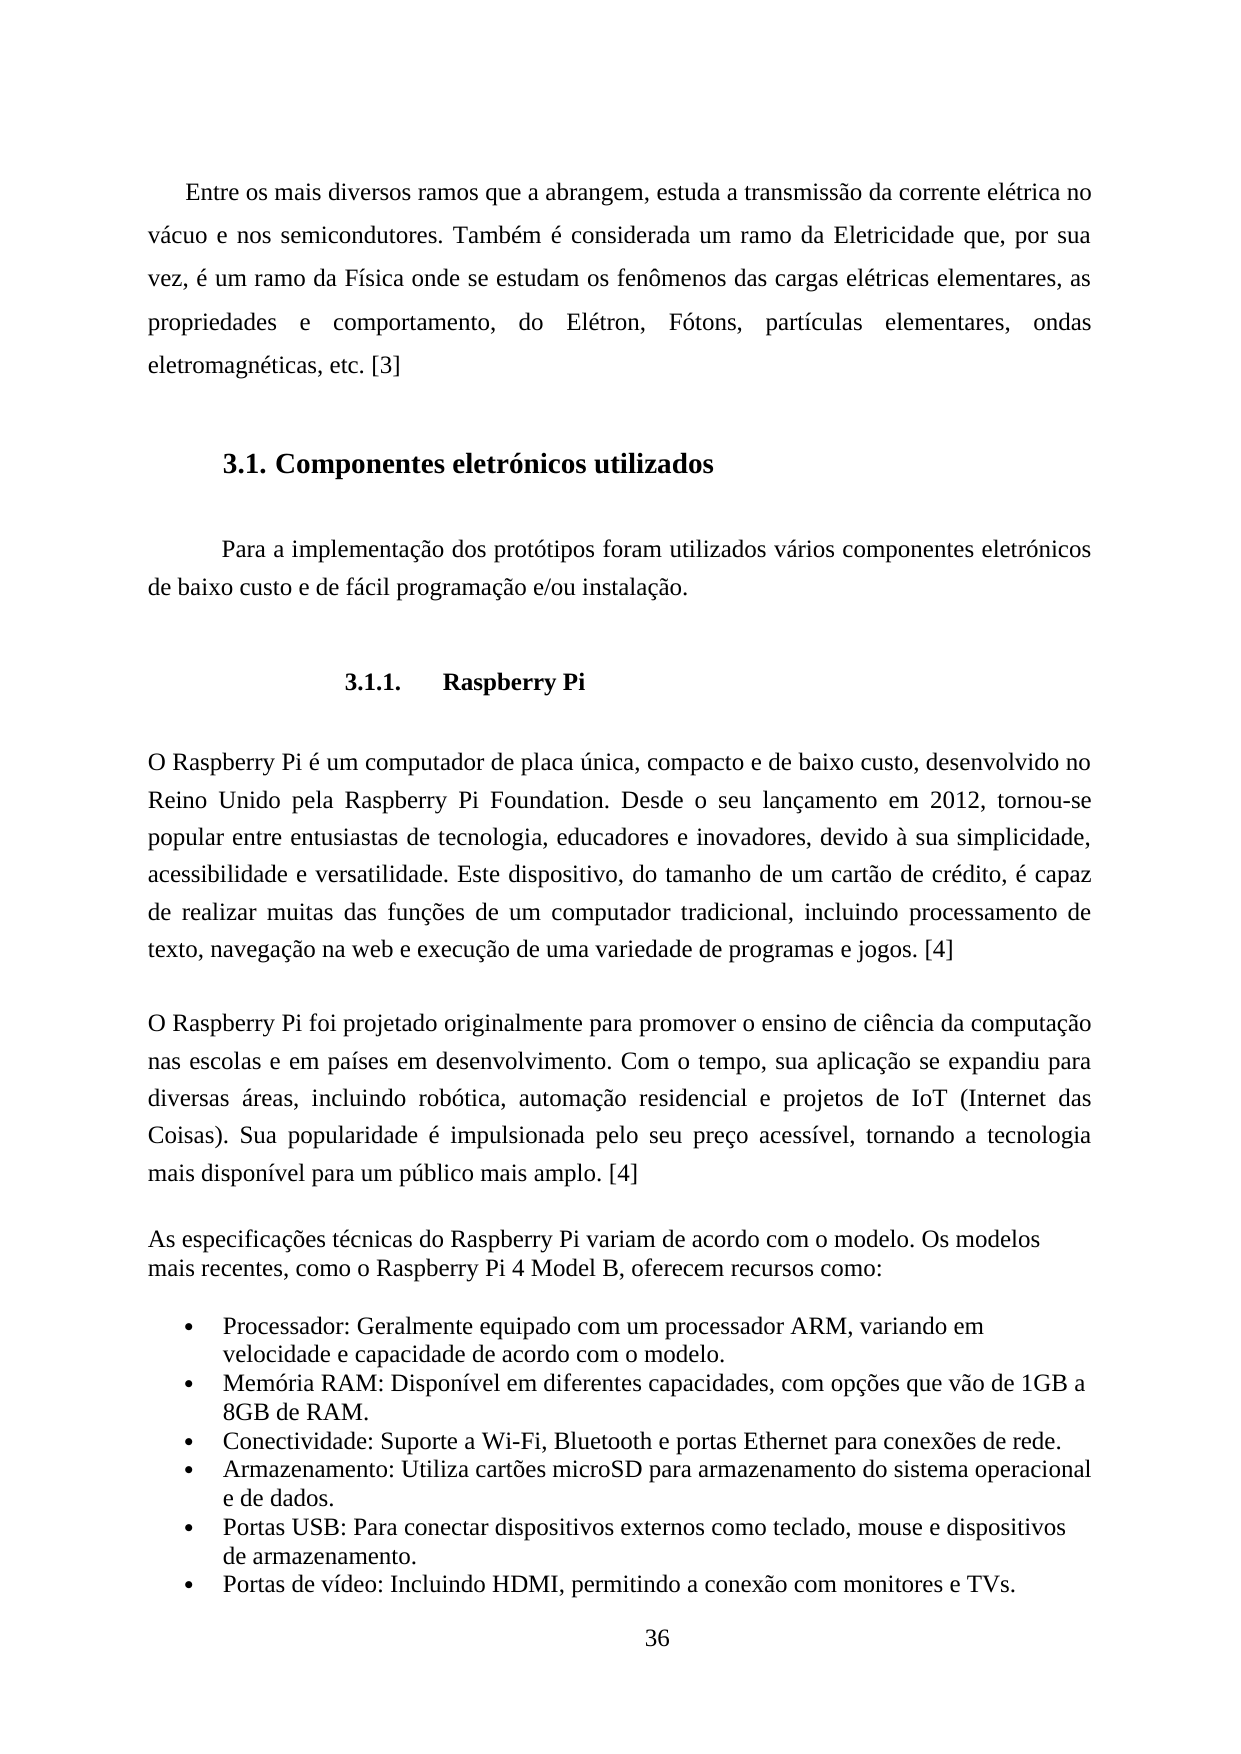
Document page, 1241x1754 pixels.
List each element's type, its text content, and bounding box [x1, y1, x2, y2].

list Memória RAM: Disponível em diferentes capacidades, com opções que vão de 1GB a 8GB de RAM. [185, 1368, 1092, 1426]
text Para a implementação dos protótipos foram utilizados vários componentes eletrónicos de baixo custo e de fácil programação e/ou instalação. [148, 534, 1092, 600]
list Portas de vídeo: Incluindo HDMI, permitindo a conexão com monitores e TVs. [185, 1569, 1092, 1598]
text O Raspberry Pi foi projetado originalmente para promover o ensino de ciência da computação nas escolas e em países em desenvolvimento. Com o tempo, sua aplicação se expandiu para diversas áreas, incluindo robótica, automação residencial e projetos de IoT (Internet das Coisas). Sua popularidade é impulsionada pelo seu preço acessível, tornando a tecnologia mais disponível para um público mais amplo. [4] [148, 1008, 1092, 1186]
text As especificações técnicas do Raspberry Pi variam de acordo com o modelo. Os modelos mais recentes, como o Raspberry Pi 4 Model B, oferecem recursos como: [148, 1224, 1092, 1282]
text Raspberry Pi [344, 667, 1092, 696]
text Componentes eletrónicos utilizados [223, 447, 1092, 480]
list Processador: Geralmente equipado com um processador ARM, variando em velocidade e capacidade de acordo com o modelo. [185, 1311, 1092, 1368]
text Entre os mais diversos ramos que a abrangem, estuda a transmissão da corrente elétrica no vácuo e nos semicondutores. Também é considerada um ramo da Eletricidade que, por sua vez, é um ramo da Física onde se estudam os fenômenos das cargas elétricas elementares, as propriedades e comportamento, do Elétron, Fótons, partículas elementares, ondas eletromagnéticas, etc. [3] [148, 177, 1092, 378]
list Conectividade: Suporte a Wi-Fi, Bluetooth e portas Ethernet para conexões de rede. [185, 1426, 1092, 1454]
text O Raspberry Pi é um computador de placa única, compacto e de baixo custo, desenvolvido no Reino Unido pela Raspberry Pi Foundation. Desde o seu lançamento em 2012, tornou-se popular entre entusiastas de tecnologia, educadores e inovadores, devido à sua simplicidade, acessibilidade e versatilidade. Este dispositivo, do tamanho de um cartão de crédito, é capaz de realizar muitas das funções de um computador tradicional, incluindo processamento de texto, navegação na web e execução de uma variedade de programas e jogos. [4] [148, 747, 1092, 963]
list Armazenamento: Utiliza cartões microSD para armazenamento do sistema operacional e de dados. [185, 1454, 1092, 1512]
list Portas USB: Para conectar dispositivos externos como teclado, mouse e dispositivos de armazenamento. [185, 1512, 1092, 1569]
